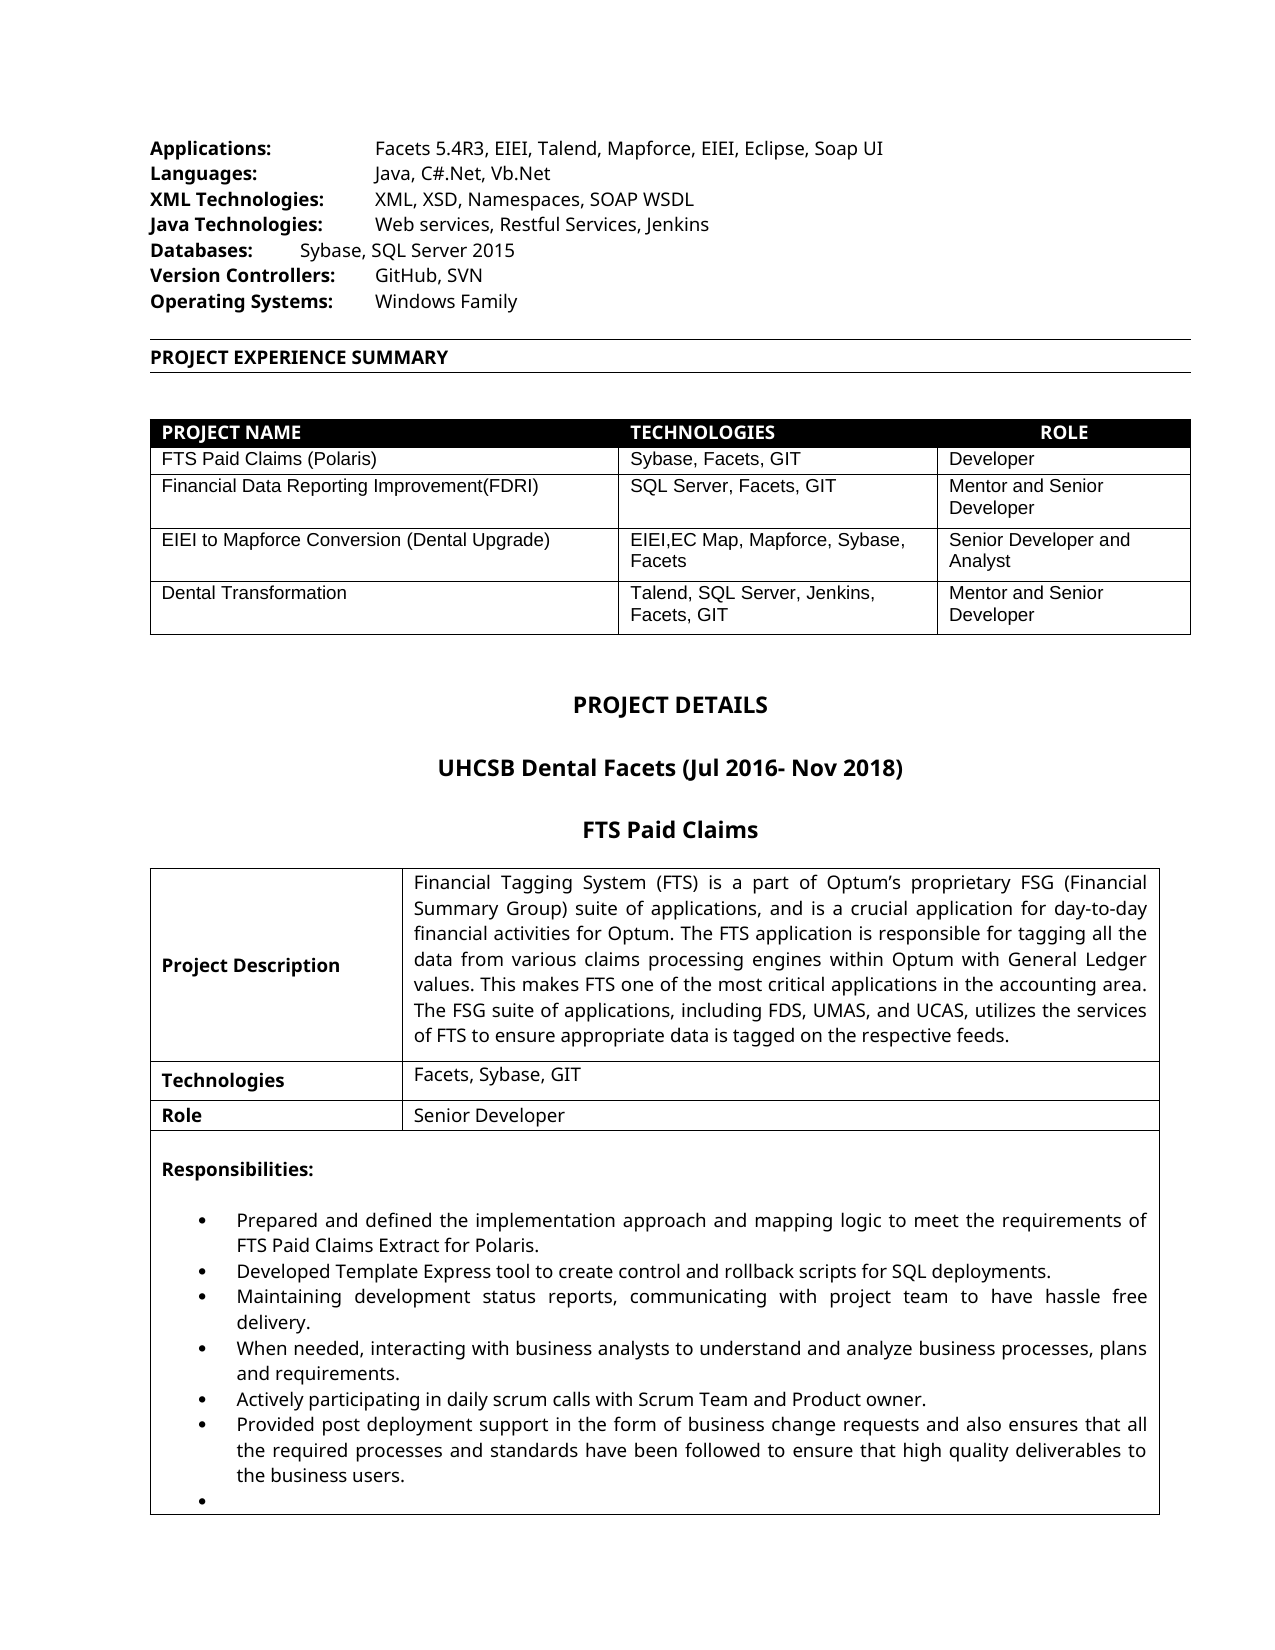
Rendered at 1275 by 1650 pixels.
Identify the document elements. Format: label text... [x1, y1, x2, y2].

table_cell Role [151, 1101, 402, 1129]
table_header ROLE [938, 420, 1190, 446]
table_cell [151, 1131, 1159, 1513]
table_header Project Description [151, 869, 402, 1061]
text Databases: Sybase, SQL Server 2015 [150, 237, 1191, 263]
text Java Technologies: Web services, Restful Services, Jenkins [150, 212, 1191, 237]
table_cell Developer [938, 448, 1190, 474]
table_header PROJECT NAME [151, 420, 618, 446]
text PROJECT DETAILS [150, 689, 1191, 721]
table_cell Senior Developer and Analyst [938, 529, 1190, 581]
table_header TECHNOLOGIES [619, 420, 937, 446]
table_cell Mentor and Senior Developer [938, 582, 1190, 634]
table_cell EIEI to Mapforce Conversion (Dental Upgrade) [151, 529, 618, 581]
text Version Controllers: GitHub, SVN [150, 263, 1191, 288]
text Languages: Java, C#.Net, Vb.Net [150, 161, 1191, 186]
text Operating Systems: Windows Family [150, 288, 1191, 314]
table_cell SQL Server, Facets, GIT [619, 475, 937, 527]
text XML Technologies: XML, XSD, Namespaces, SOAP WSDL [150, 186, 1191, 212]
table_cell EIEI,EC Map, Mapforce, Sybase, Facets [619, 529, 937, 581]
table_cell Talend, SQL Server, Jenkins, Facets, GIT [619, 582, 937, 634]
text PROJECT EXPERIENCE SUMMARY [150, 340, 1191, 372]
text FTS Paid Claims [150, 814, 1191, 846]
table_cell Sybase, Facets, GIT [619, 448, 937, 474]
table_cell Mentor and Senior Developer [938, 475, 1190, 527]
table_cell Financial Data Reporting Improvement(FDRI) [151, 475, 618, 527]
table_cell Technologies [151, 1062, 402, 1099]
text Applications: Facets 5.4R3, EIEI, Talend, Mapforce, EIEI, Eclipse, Soap UI [150, 135, 1191, 161]
table_cell Dental Transformation [151, 582, 618, 634]
table_header Financial Tagging System (FTS) is a part of Optum’s proprietary FSG (Financial Summary Group) suite of applications, and is a crucial application for day-to-day financial activities for Optum. The FTS application is responsible for tagging all the data from various claims processing engines within Optum with General Ledger values. This makes FTS one of the most critical applications in the accounting area. The FSG suite of applications, including FDS, UMAS, and UCAS, utilizes the services of FTS to ensure appropriate data is tagged on the respective feeds. [403, 869, 1159, 1061]
table_cell Senior Developer [403, 1101, 1159, 1129]
table_cell FTS Paid Claims (Polaris) [151, 448, 618, 474]
table_cell Facets, Sybase, GIT [403, 1062, 1159, 1099]
text UHCSB Dental Facets (Jul 2016- Nov 2018) [150, 752, 1191, 783]
